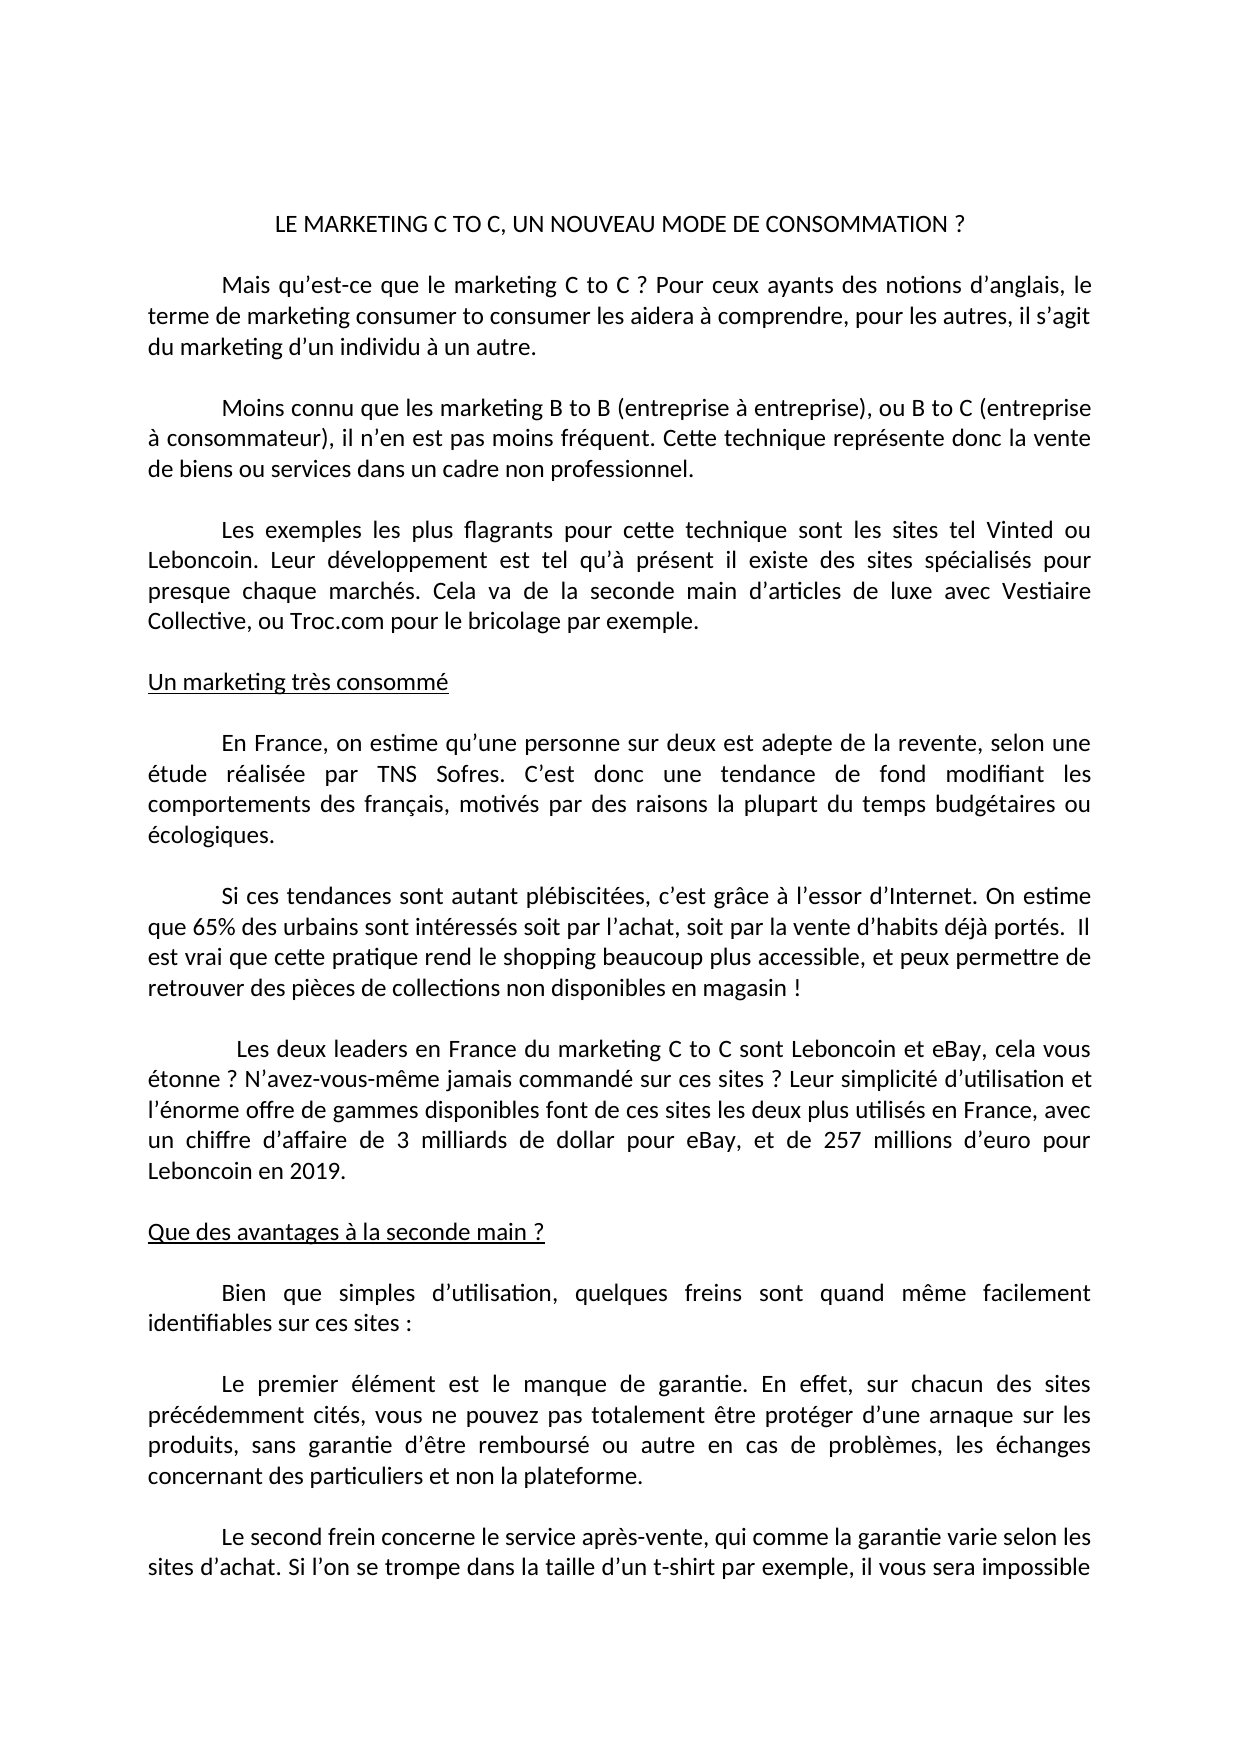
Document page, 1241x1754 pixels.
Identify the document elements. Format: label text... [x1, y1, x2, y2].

text Que des avantages à la seconde main ? [148, 1216, 1093, 1246]
text Mais qu’est-ce que le marketing C to C ? Pour ceux ayants des notions d’anglais, le terme de marketing consumer to consumer les aidera à comprendre, pour les autres, il s’agit du marketing d’un individu à un autre. [148, 270, 1093, 361]
text Le premier élément est le manque de garantie. En effet, sur chacun des sites précédemment cités, vous ne pouvez pas totalement être protéger d’une arnaque sur les produits, sans garantie d’être remboursé ou autre en cas de problèmes, les échanges concernant des particuliers et non la plateforme. [148, 1368, 1093, 1491]
text En France, on estime qu’une personne sur deux est adepte de la revente, selon une étude réalisée par TNS Sofres. C’est donc une tendance de fond modifiant les comportements des français, motivés par des raisons la plupart du temps budgétaires ou écologiques. [148, 727, 1093, 849]
text Les deux leaders en France du marketing C to C sont Leboncoin et eBay, cela vous étonne ? N’avez-vous-même jamais commandé sur ces sites ? Leur simplicité d’utilisation et l’énorme offre de gammes disponibles font de ces sites les deux plus utilisés en France, avec un chiffre d’affaire de 3 milliards de dollar pour eBay, et de 257 millions d’euro pour Leboncoin en 2019. [148, 1033, 1093, 1185]
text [148, 1521, 1093, 1582]
text Moins connu que les marketing B to B (entreprise à entreprise), ou B to C (entreprise à consommateur), il n’en est pas moins fréquent. Cette technique représente donc la vente de biens ou services dans un cadre non professionnel. [148, 392, 1093, 483]
text Bien que simples d’utilisation, quelques freins sont quand même facilement identifiables sur ces sites : [148, 1277, 1093, 1338]
text LE MARKETING C TO C, UN NOUVEAU MODE DE CONSOMMATION ? [148, 209, 1093, 239]
text Si ces tendances sont autant plébiscitées, c’est grâce à l’essor d’Internet. On estime que 65% des urbains sont intéressés soit par l’achat, soit par la vente d’habits déjà portés. Il est vrai que cette pratique rend le shopping beaucoup plus accessible, et peux permettre de retrouver des pièces de collections non disponibles en magasin ! [148, 880, 1093, 1002]
text Un marketing très consommé [148, 666, 1093, 697]
text Les exemples les plus flagrants pour cette technique sont les sites tel Vinted ou Leboncoin. Leur développement est tel qu’à présent il existe des sites spécialisés pour presque chaque marchés. Cela va de la seconde main d’articles de luxe avec Vestiaire Collective, ou Troc.com pour le bricolage par exemple. [148, 514, 1093, 636]
